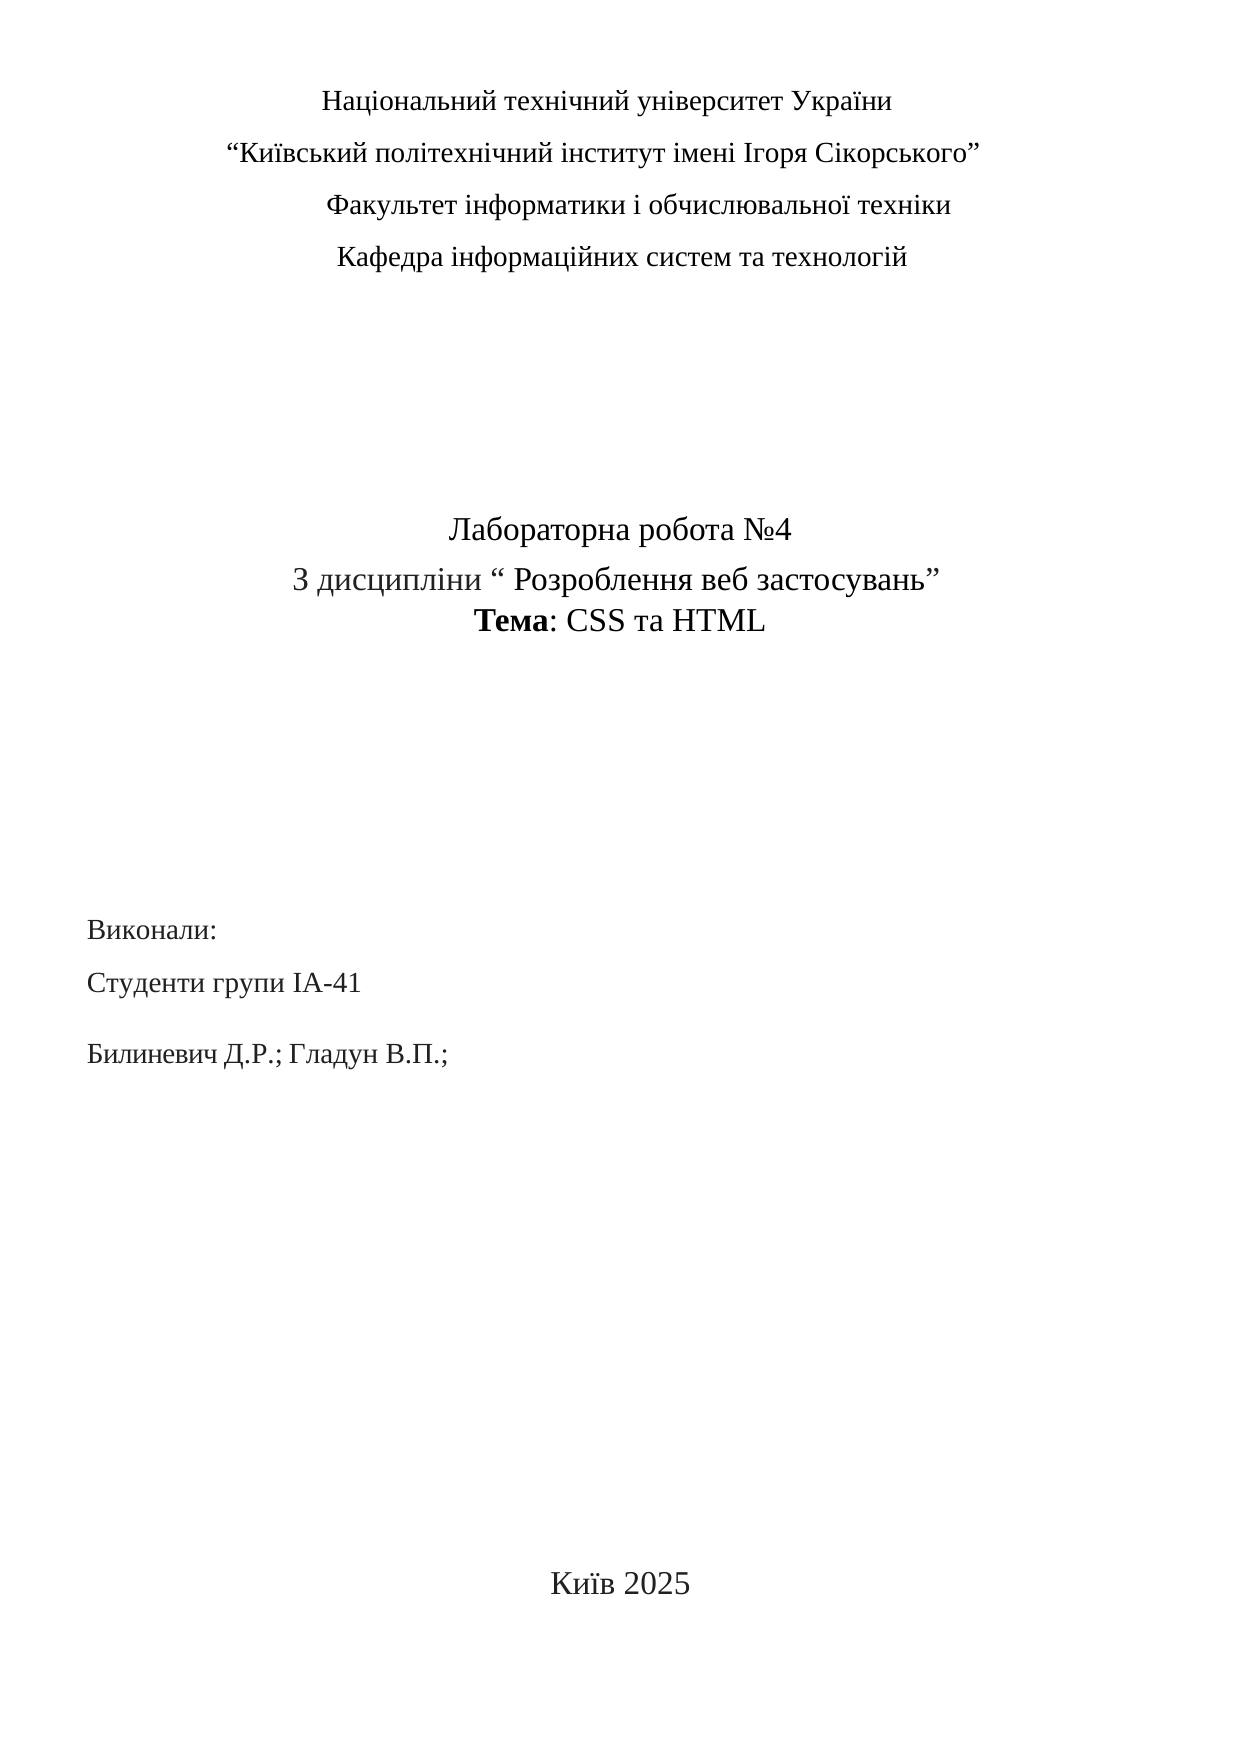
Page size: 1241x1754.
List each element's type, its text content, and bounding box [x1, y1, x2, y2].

text Лабораторна робота №4 [75, 509, 1165, 548]
text Факультет інформатики і обчислювальної техніки Кафедра інформаційних систем та технологій [257, 187, 987, 273]
text Студенти групи ІА-41 [87, 965, 994, 998]
text З дисципліни “ Розроблення веб застосувань” Тема: CSS та HTML [75, 559, 1165, 639]
text Виконали: [87, 912, 1165, 946]
text Національний технічний університет України “Київський політехнічний інститут імені Ігоря Сікорського” [226, 83, 1018, 168]
text Билиневич Д.Р.; Гладун В.П.; [87, 1036, 994, 1069]
text Київ 2025 [75, 1563, 1165, 1602]
